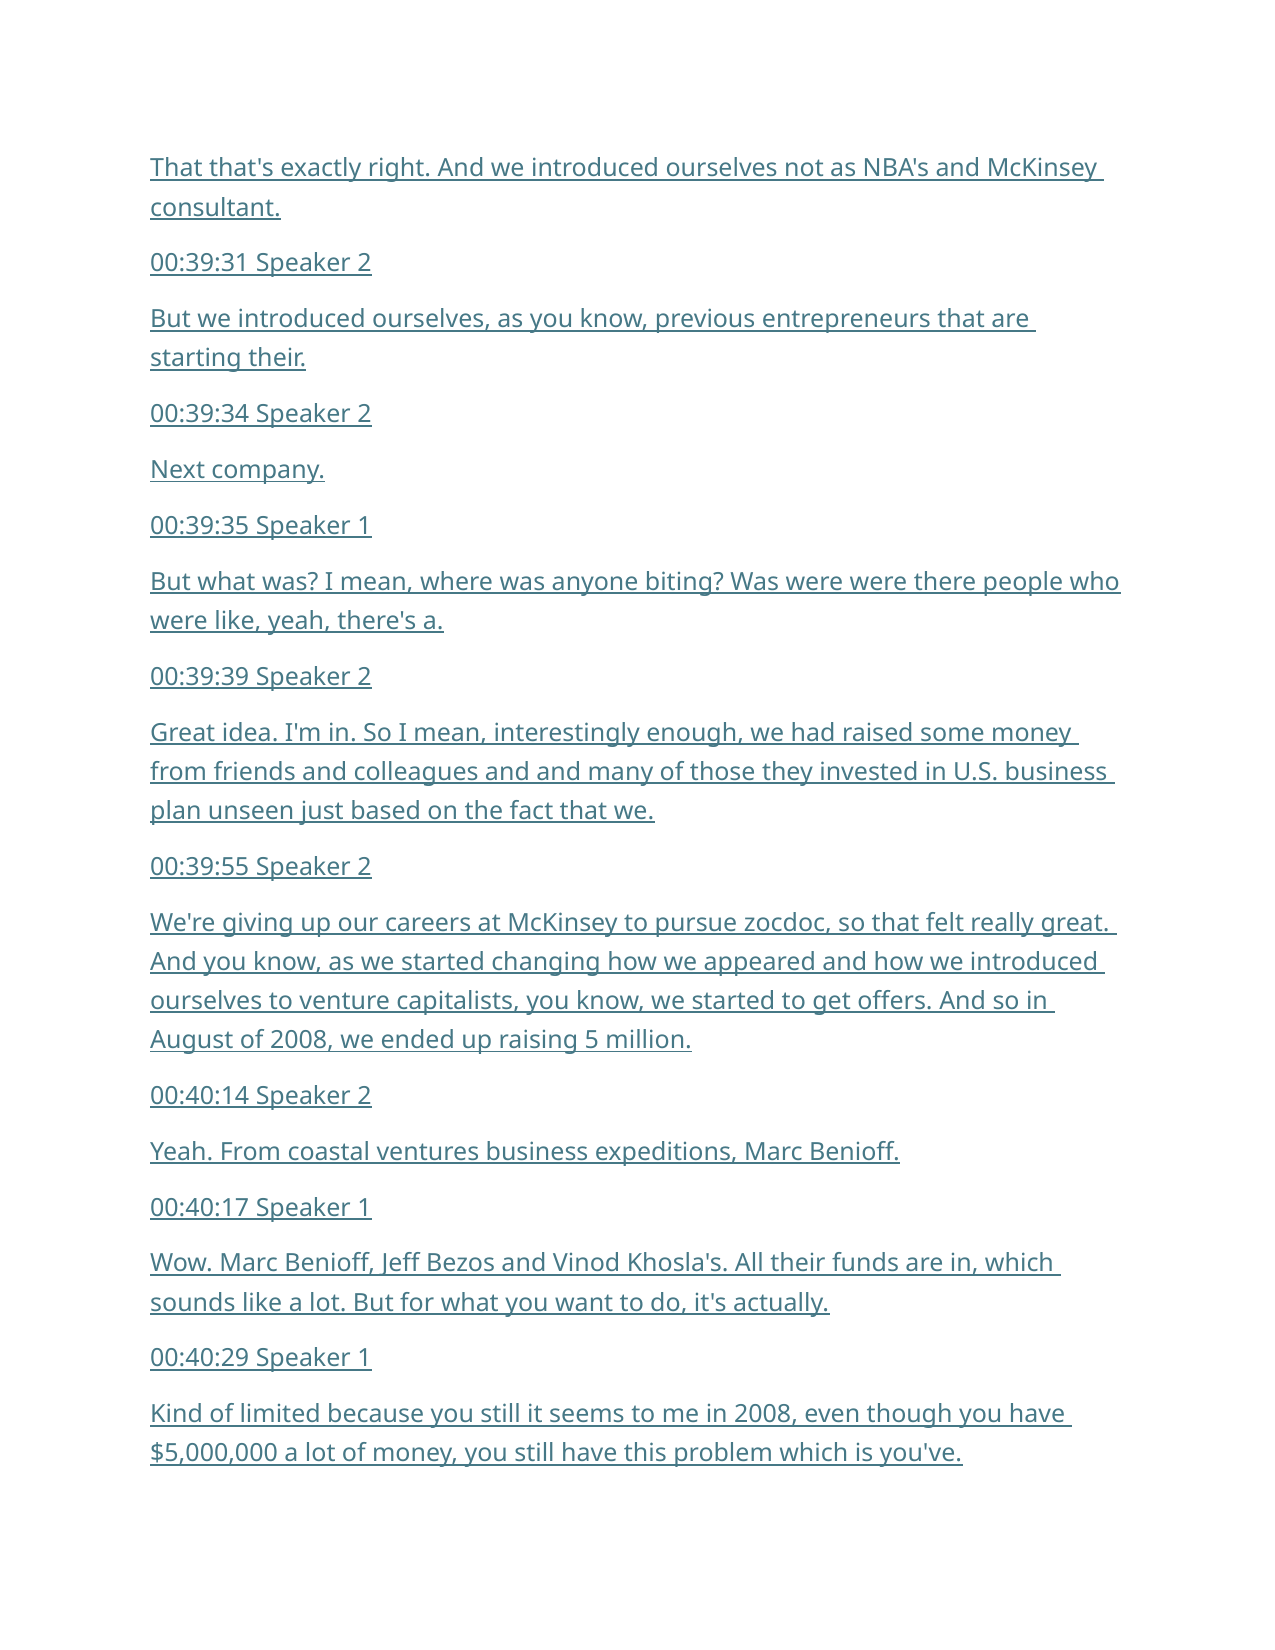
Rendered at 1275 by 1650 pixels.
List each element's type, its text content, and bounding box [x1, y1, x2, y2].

text 00:40:14 Speaker 2 [150, 1077, 1125, 1112]
text Next company. [150, 452, 1125, 486]
text Kind of limited because you still it seems to me in 2008, even though you have $5,000,000 a lot of money, you still have this problem which is you've. [150, 1396, 1125, 1469]
text 00:39:31 Speaker 2 [150, 245, 1125, 279]
text 00:39:35 Speaker 1 [150, 507, 1125, 542]
text 00:39:55 Speaker 2 [150, 848, 1125, 882]
text But what was? I mean, where was anyone biting? Was were were there people who were like, yeah, there's a. [150, 563, 1125, 637]
text 00:40:17 Speaker 1 [150, 1189, 1125, 1223]
text We're giving up our careers at McKinsey to pursue zocdoc, so that felt really great. And you know, as we started changing how we appeared and how we introduced ourselves to venture capitalists, you know, we started to get offers. And so in August of 2008, we ended up raising 5 million. [150, 904, 1125, 1056]
text 00:39:34 Speaker 2 [150, 396, 1125, 430]
text Yeah. From coastal ventures business expeditions, Marc Benioff. [150, 1133, 1125, 1167]
text But we introduced ourselves, as you know, previous entrepreneurs that are starting their. [150, 301, 1125, 374]
text Great idea. I'm in. So I mean, interestingly enough, we had raised some money from friends and colleagues and and many of those they invested in U.S. business plan unseen just based on the fact that we. [150, 714, 1125, 827]
text Wow. Marc Benioff, Jeff Bezos and Vinod Khosla's. All their funds are in, which sounds like a lot. But for what you want to do, it's actually. [150, 1245, 1125, 1318]
text That that's exactly right. And we introduced ourselves not as NBA's and McKinsey consultant. [150, 150, 1125, 223]
text 00:39:39 Speaker 2 [150, 658, 1125, 692]
text 00:40:29 Speaker 1 [150, 1340, 1125, 1374]
